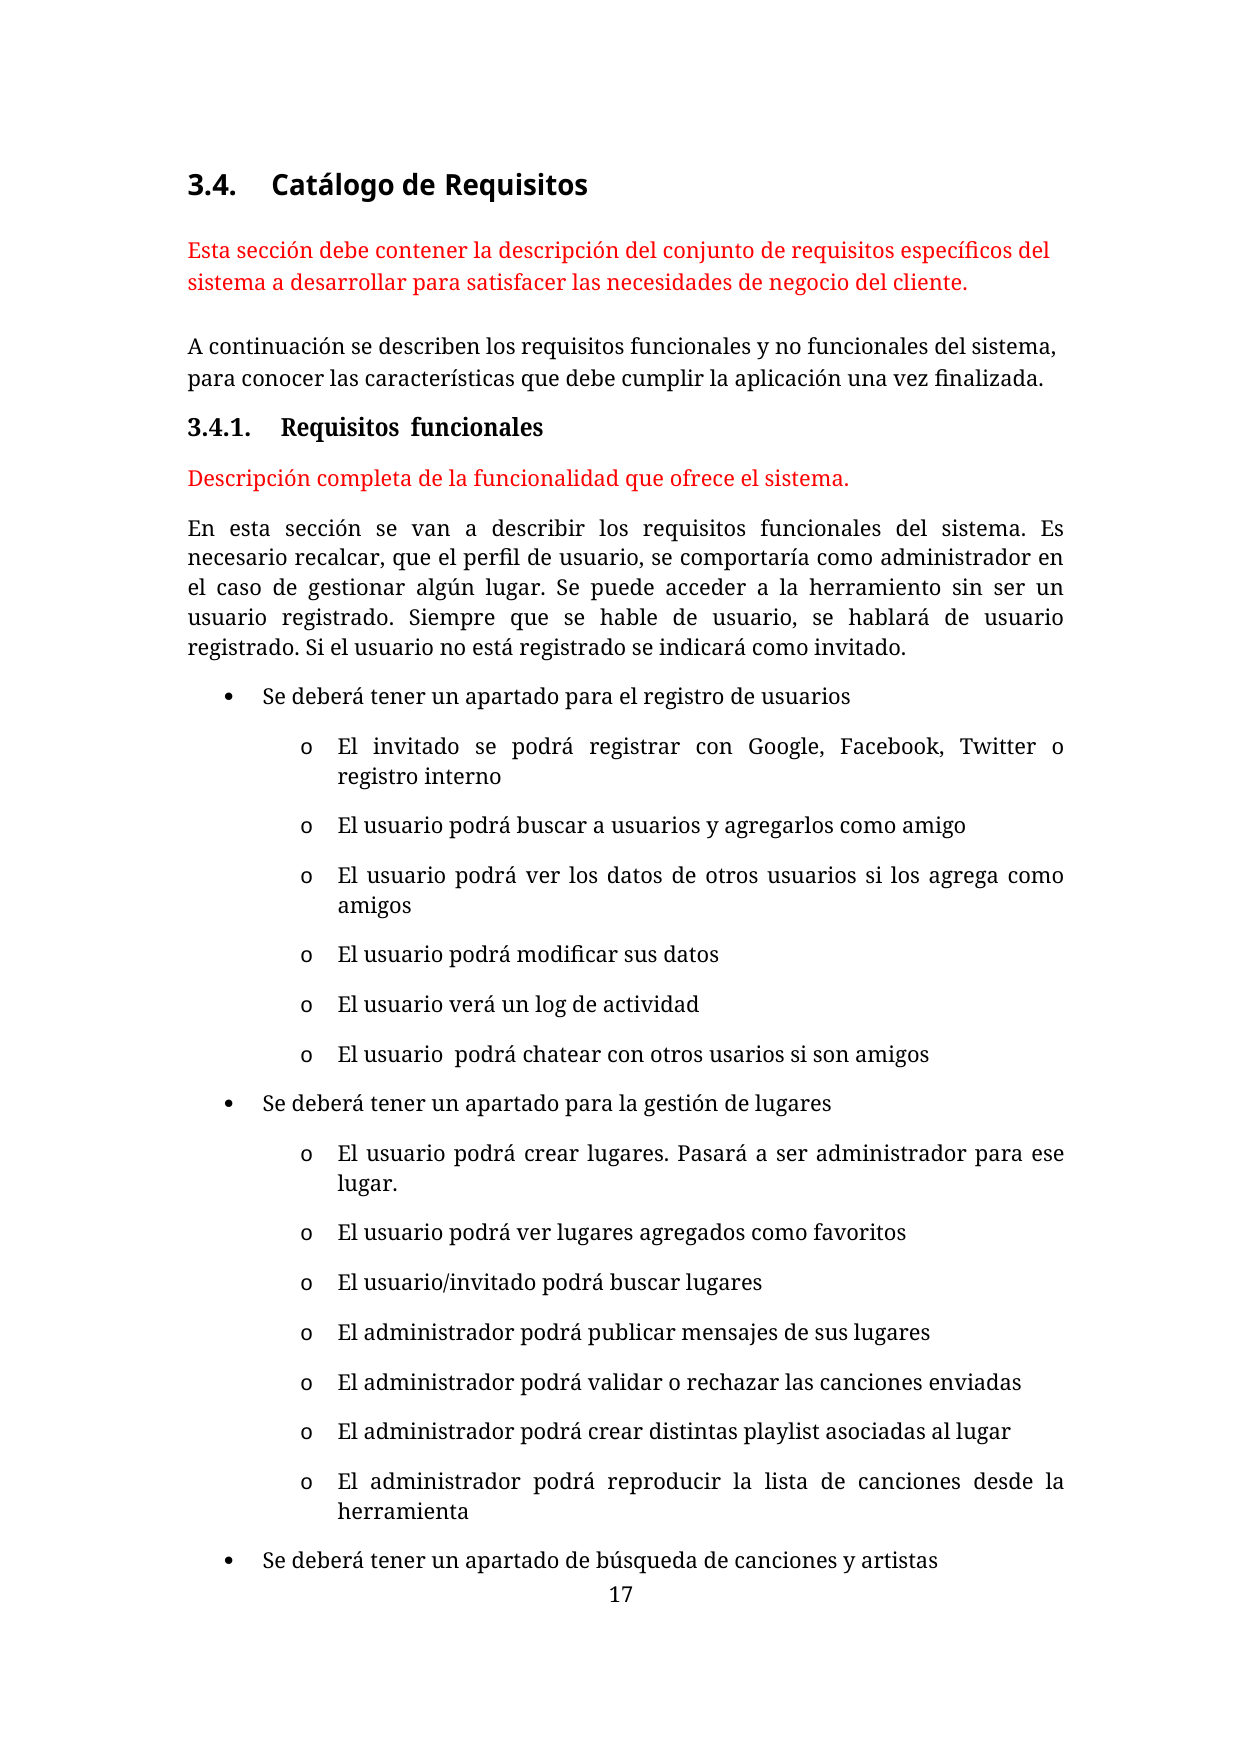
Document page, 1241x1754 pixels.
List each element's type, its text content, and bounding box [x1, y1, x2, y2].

subtitle Catálogo de Requisitos [187, 164, 1065, 204]
list El usuario verá un log de actividad [300, 989, 1065, 1019]
list El usuario podrá chatear con otros usarios si son amigos [300, 1039, 1065, 1069]
list El usuario/invitado podrá buscar lugares [300, 1267, 1065, 1297]
list Se deberá tener un apartado para el registro de usuarios [225, 681, 1065, 711]
text En esta sección se van a describir los requisitos funcionales del sistema. Es necesario recalcar, que el perfil de usuario, se comportaría como administrador en el caso de gestionar algún lugar. Se puede acceder a la herramiento sin ser un usuario registrado. Siempre que se hable de usuario, se hablará de usuario registrado. Si el usuario no está registrado se indicará como invitado. [187, 513, 1065, 662]
list El invitado se podrá registrar con Google, Facebook, Twitter o registro interno [300, 731, 1065, 791]
list Se deberá tener un apartado para la gestión de lugares [225, 1088, 1065, 1118]
list El administrador podrá crear distintas playlist asociadas al lugar [300, 1416, 1065, 1446]
list El administrador podrá validar o rechazar las canciones enviadas [300, 1366, 1065, 1396]
subtitle Requisitos funcionales [187, 409, 1065, 443]
text Descripción completa de la funcionalidad que ofrece el sistema. [187, 463, 1065, 493]
text Esta sección debe contener la descripción del conjunto de requisitos específicos del sistema a desarrollar para satisfacer las necesidades de negocio del cliente. [187, 234, 1060, 296]
list El usuario podrá crear lugares. Pasará a ser administrador para ese lugar. [300, 1138, 1065, 1198]
list El administrador podrá publicar mensajes de sus lugares [300, 1317, 1065, 1347]
list El usuario podrá ver lugares agregados como favoritos [300, 1217, 1065, 1247]
list El usuario podrá ver los datos de otros usuarios si los agrega como amigos [300, 860, 1065, 920]
list El administrador podrá reproducir la lista de canciones desde la herramienta [300, 1466, 1065, 1526]
list Se deberá tener un apartado de búsqueda de canciones y artistas [225, 1545, 1065, 1575]
text A continuación se describen los requisitos funcionales y no funcionales del sistema, para conocer las características que debe cumplir la aplicación una vez finalizada. [187, 331, 1060, 393]
list El usuario podrá buscar a usuarios y agregarlos como amigo [300, 810, 1065, 840]
list El usuario podrá modificar sus datos [300, 939, 1065, 969]
